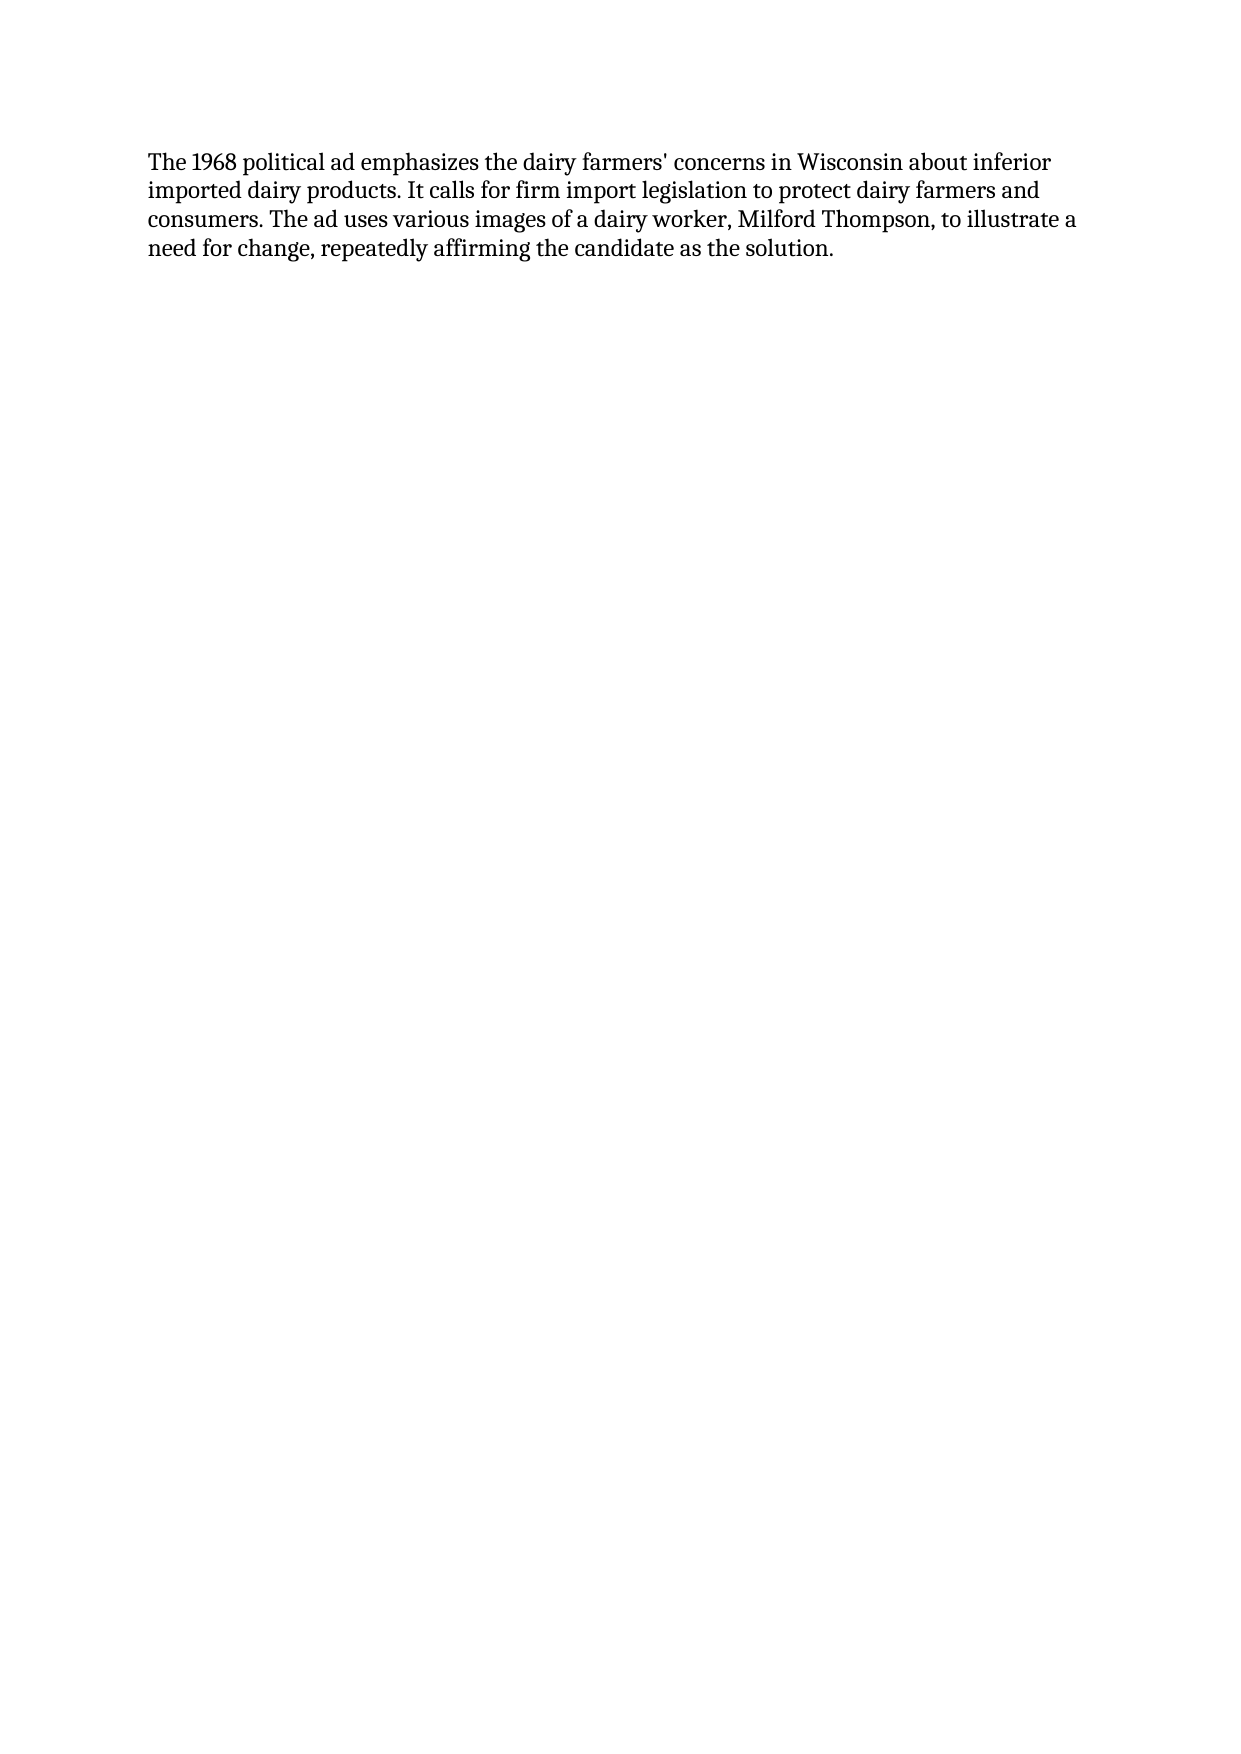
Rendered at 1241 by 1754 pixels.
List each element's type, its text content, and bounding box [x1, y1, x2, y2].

text The 1968 political ad emphasizes the dairy farmers' concerns in Wisconsin about inferior imported dairy products. It calls for firm import legislation to protect dairy farmers and consumers. The ad uses various images of a dairy worker, Milford Thompson, to illustrate a need for change, repeatedly affirming the candidate as the solution. [148, 148, 1093, 263]
